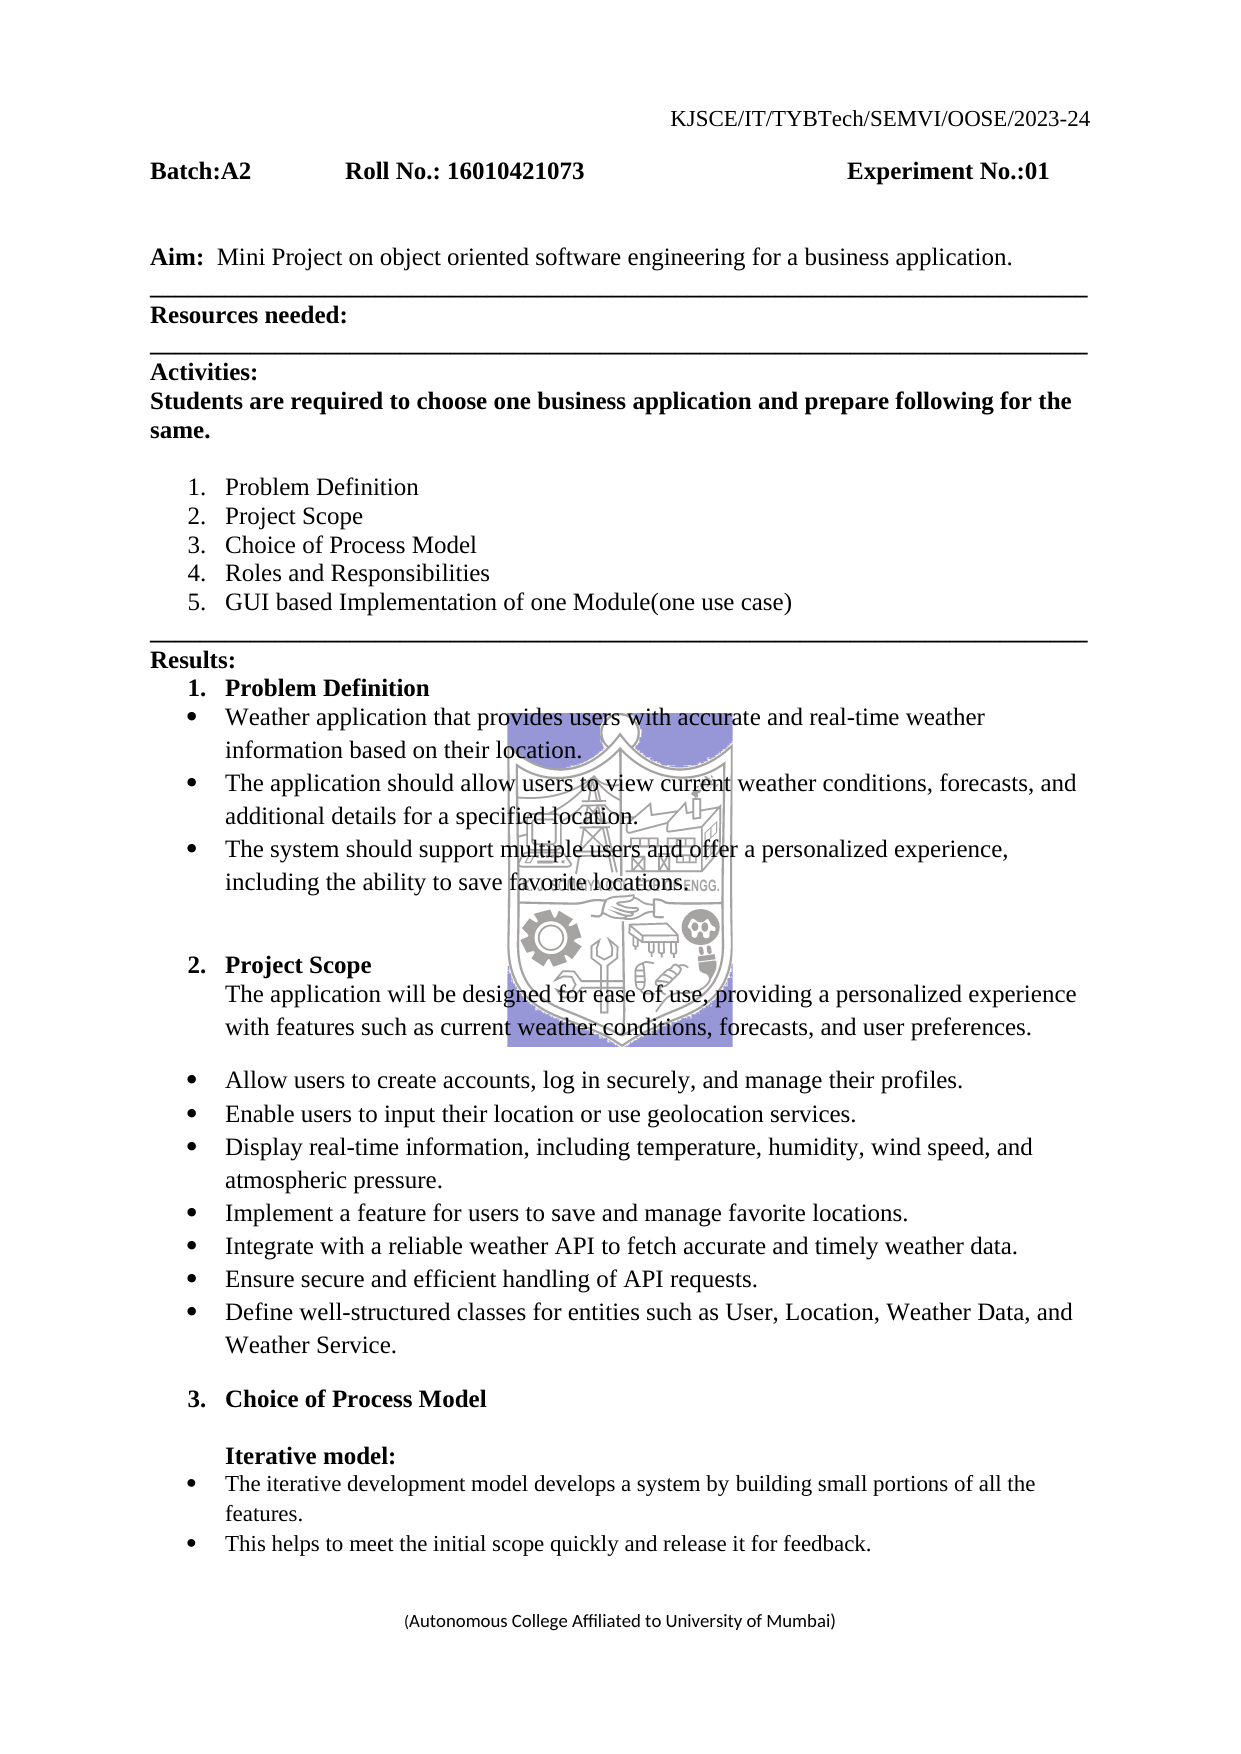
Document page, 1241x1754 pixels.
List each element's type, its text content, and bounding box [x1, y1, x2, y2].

text ___________________________________________________________________________ [150, 616, 1090, 645]
list Implement a feature for users to save and manage favorite locations. [187, 1198, 1090, 1226]
picture [507, 830, 733, 834]
list GUI based Implementation of one Module(one use case) [187, 587, 1090, 616]
picture [507, 1041, 733, 1047]
list The system should support multiple users and offer a personalized experience, including the ability to save favorite locations. [187, 834, 1090, 896]
list Choice of Process Model [187, 1384, 1090, 1412]
text The application will be designed for ease of use, providing a personalized experience with features such as current weather conditions, forecasts, and user preferences. [225, 979, 1090, 1041]
list Ensure secure and efficient handling of API requests. [187, 1264, 1090, 1292]
list This helps to meet the initial scope quickly and release it for feedback. [187, 1530, 1090, 1557]
list Display real-time information, including temperature, humidity, wind speed, and atmospheric pressure. [187, 1132, 1090, 1193]
text Activities: [150, 357, 1090, 386]
list Roles and Responsibilities [187, 558, 1090, 587]
picture [507, 764, 733, 768]
list Weather application that provides users with accurate and real-time weather information based on their location. [187, 702, 1090, 764]
text Resources needed: [150, 300, 1090, 328]
list Problem Definition [187, 472, 1090, 501]
picture [507, 896, 733, 950]
list Problem Definition [187, 673, 1090, 702]
text Students are required to choose one business application and prepare following for the same. [150, 386, 1090, 443]
text Batch:A2 Roll No.: 16010421073 Experiment No.:01 [150, 156, 1090, 185]
list Choice of Process Model [187, 530, 1090, 558]
text ___________________________________________________________________________ [150, 328, 1090, 357]
text Results: [150, 645, 1090, 673]
list The application should allow users to view current weather conditions, forecasts, and additional details for a specified location. [187, 768, 1090, 830]
text Iterative model: [225, 1441, 1090, 1470]
list Project Scope [187, 501, 1090, 530]
list Allow users to create accounts, log in securely, and manage their profiles. [187, 1066, 1090, 1094]
text ___________________________________________________________________________ [150, 271, 1090, 300]
list Project Scope [187, 950, 1090, 979]
list Enable users to input their location or use geolocation services. [187, 1099, 1090, 1127]
text Aim: Mini Project on object oriented software engineering for a business application. [150, 242, 1090, 271]
list The iterative development model develops a system by building small portions of all the features. [187, 1470, 1090, 1526]
list Define well-structured classes for entities such as User, Location, Weather Data, and Weather Service. [187, 1297, 1090, 1358]
list Integrate with a reliable weather API to fetch accurate and timely weather data. [187, 1231, 1090, 1259]
